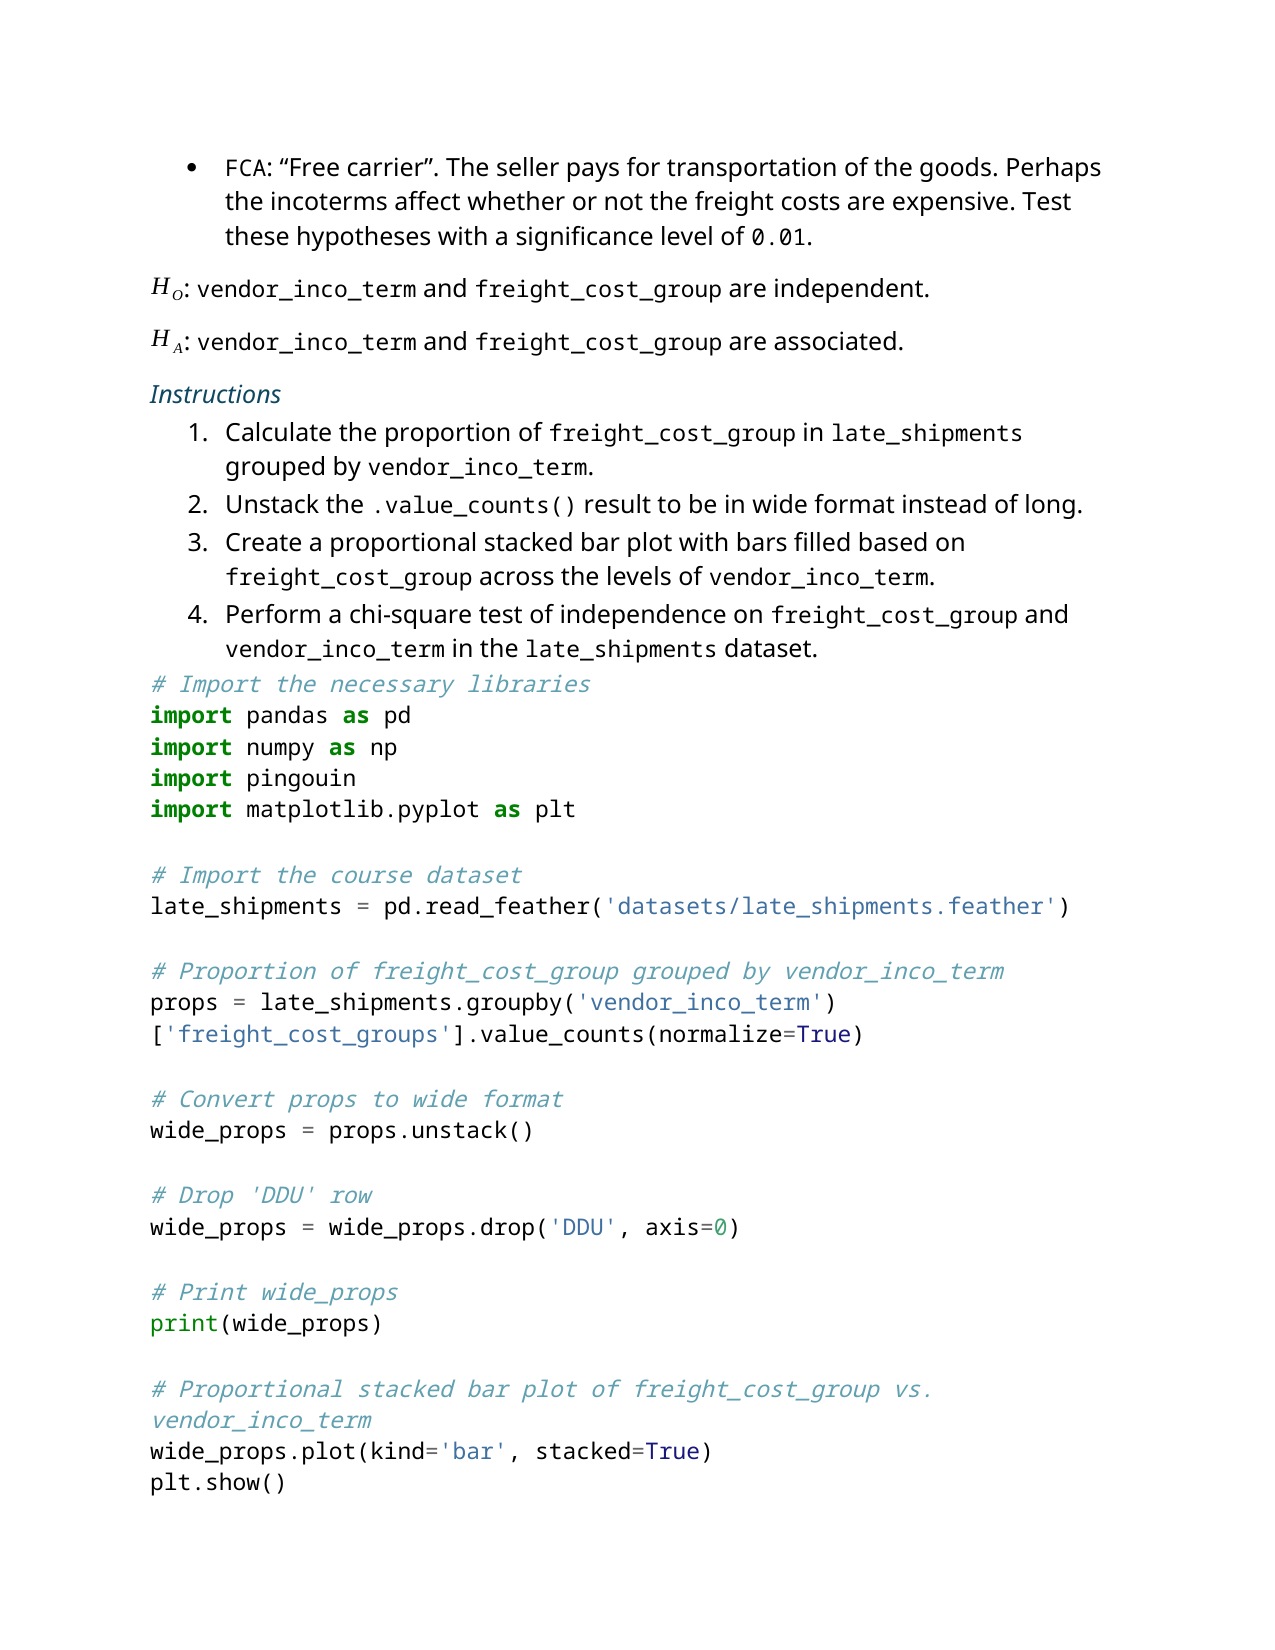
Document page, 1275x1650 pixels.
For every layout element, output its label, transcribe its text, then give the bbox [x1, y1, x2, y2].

list Calculate the proportion of freight_cost_group in late_shipments grouped by vendor_inco_term. [187, 415, 1125, 483]
text : vendor_inco_term and freight_cost_group are independent. [150, 271, 1125, 305]
list Unstack the .value_counts() result to be in wide format instead of long. [187, 487, 1125, 521]
list Perform a chi-square test of independence on freight_cost_group and vendor_inco_term in the late_shipments dataset. [187, 596, 1125, 664]
list FCA: “Free carrier”. The seller pays for transportation of the goods. Perhaps the incoterms affect whether or not the freight costs are expensive. Test these hypotheses with a significance level of 0.01. [187, 150, 1125, 252]
subtitle Instructions [150, 377, 1125, 411]
list Create a proportional stacked bar plot with bars filled based on freight_cost_group across the levels of vendor_inco_term. [187, 524, 1125, 593]
text : vendor_inco_term and freight_cost_group are associated. [150, 324, 1125, 358]
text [150, 668, 1125, 1498]
